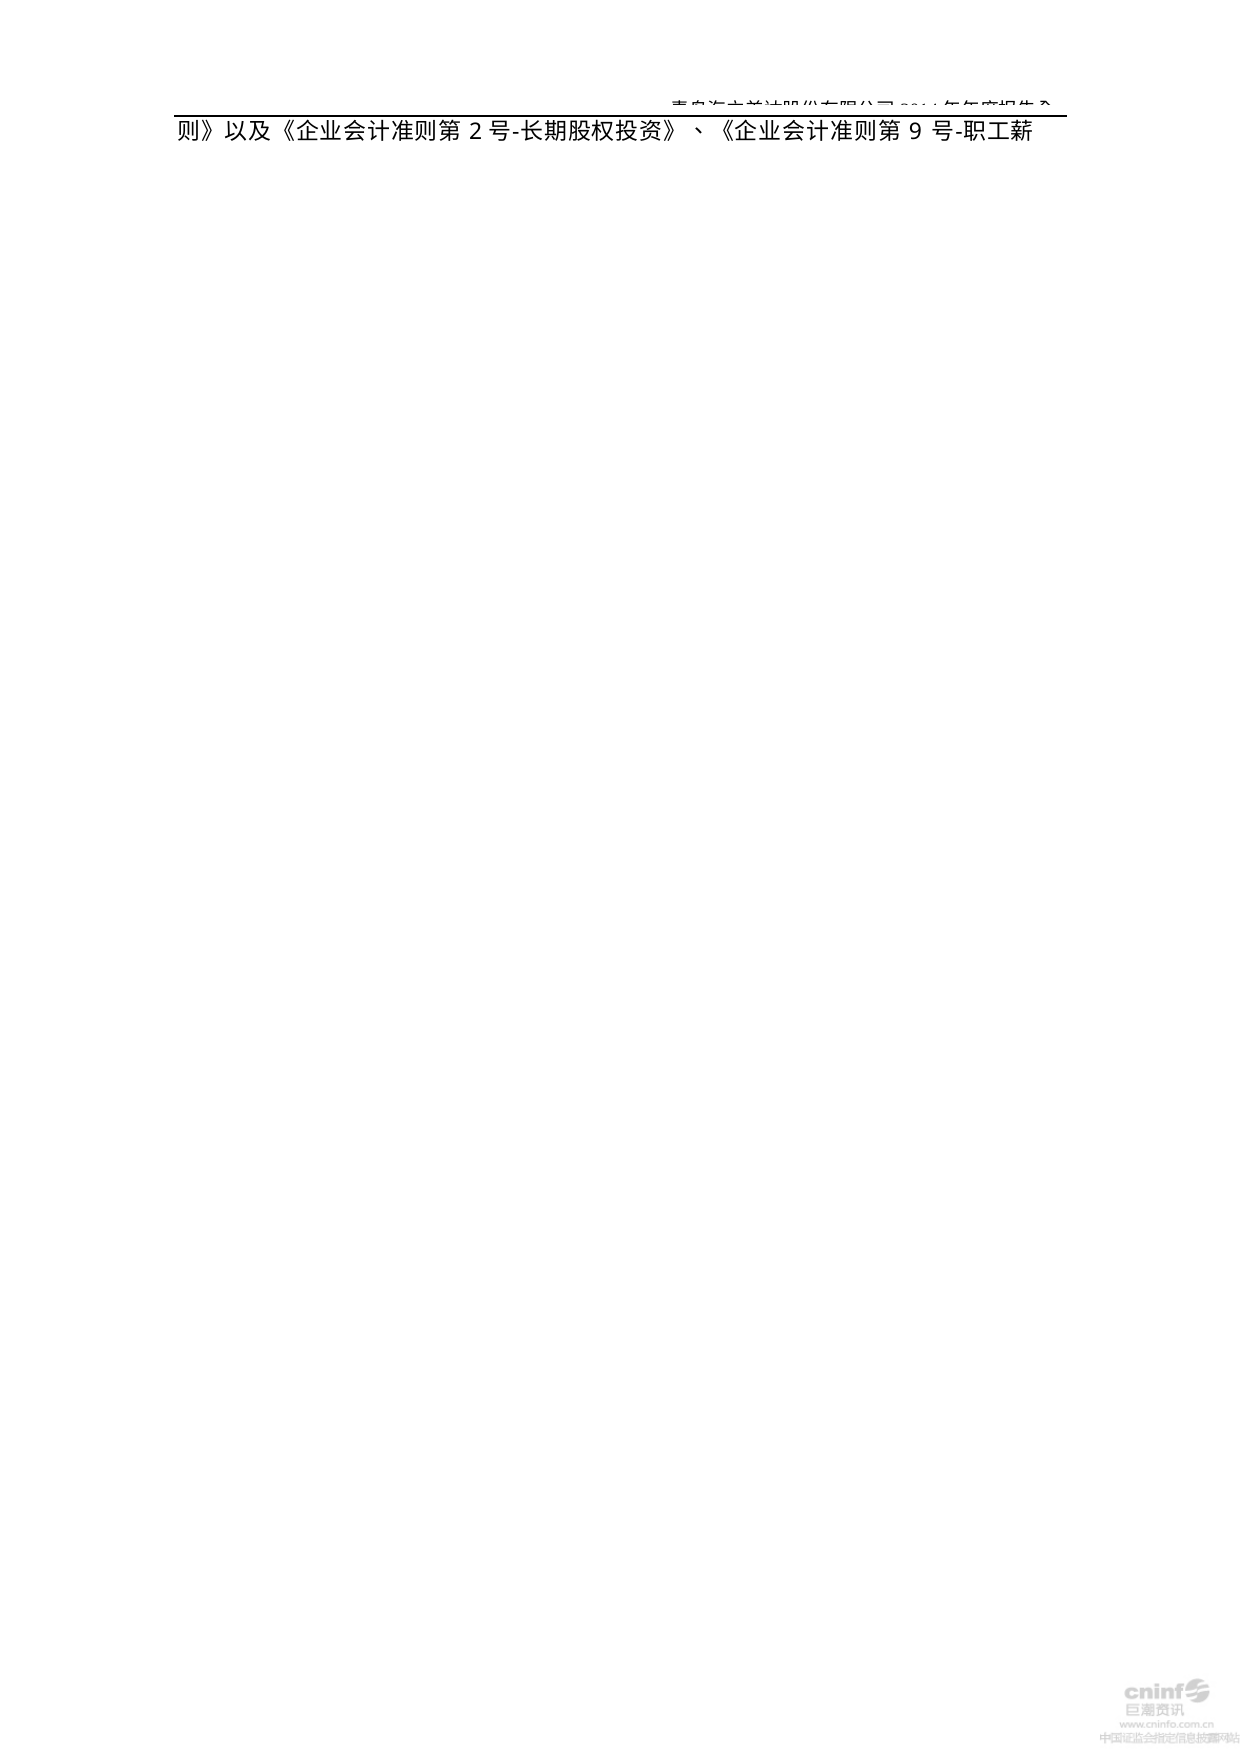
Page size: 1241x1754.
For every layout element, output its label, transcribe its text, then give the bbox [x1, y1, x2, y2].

picture [1099, 1673, 1241, 1754]
text 则》以及《企业会计准则第 2 号-长期股权投资》、《企业会计准则第 9 号-职工薪 [177, 114, 1090, 146]
